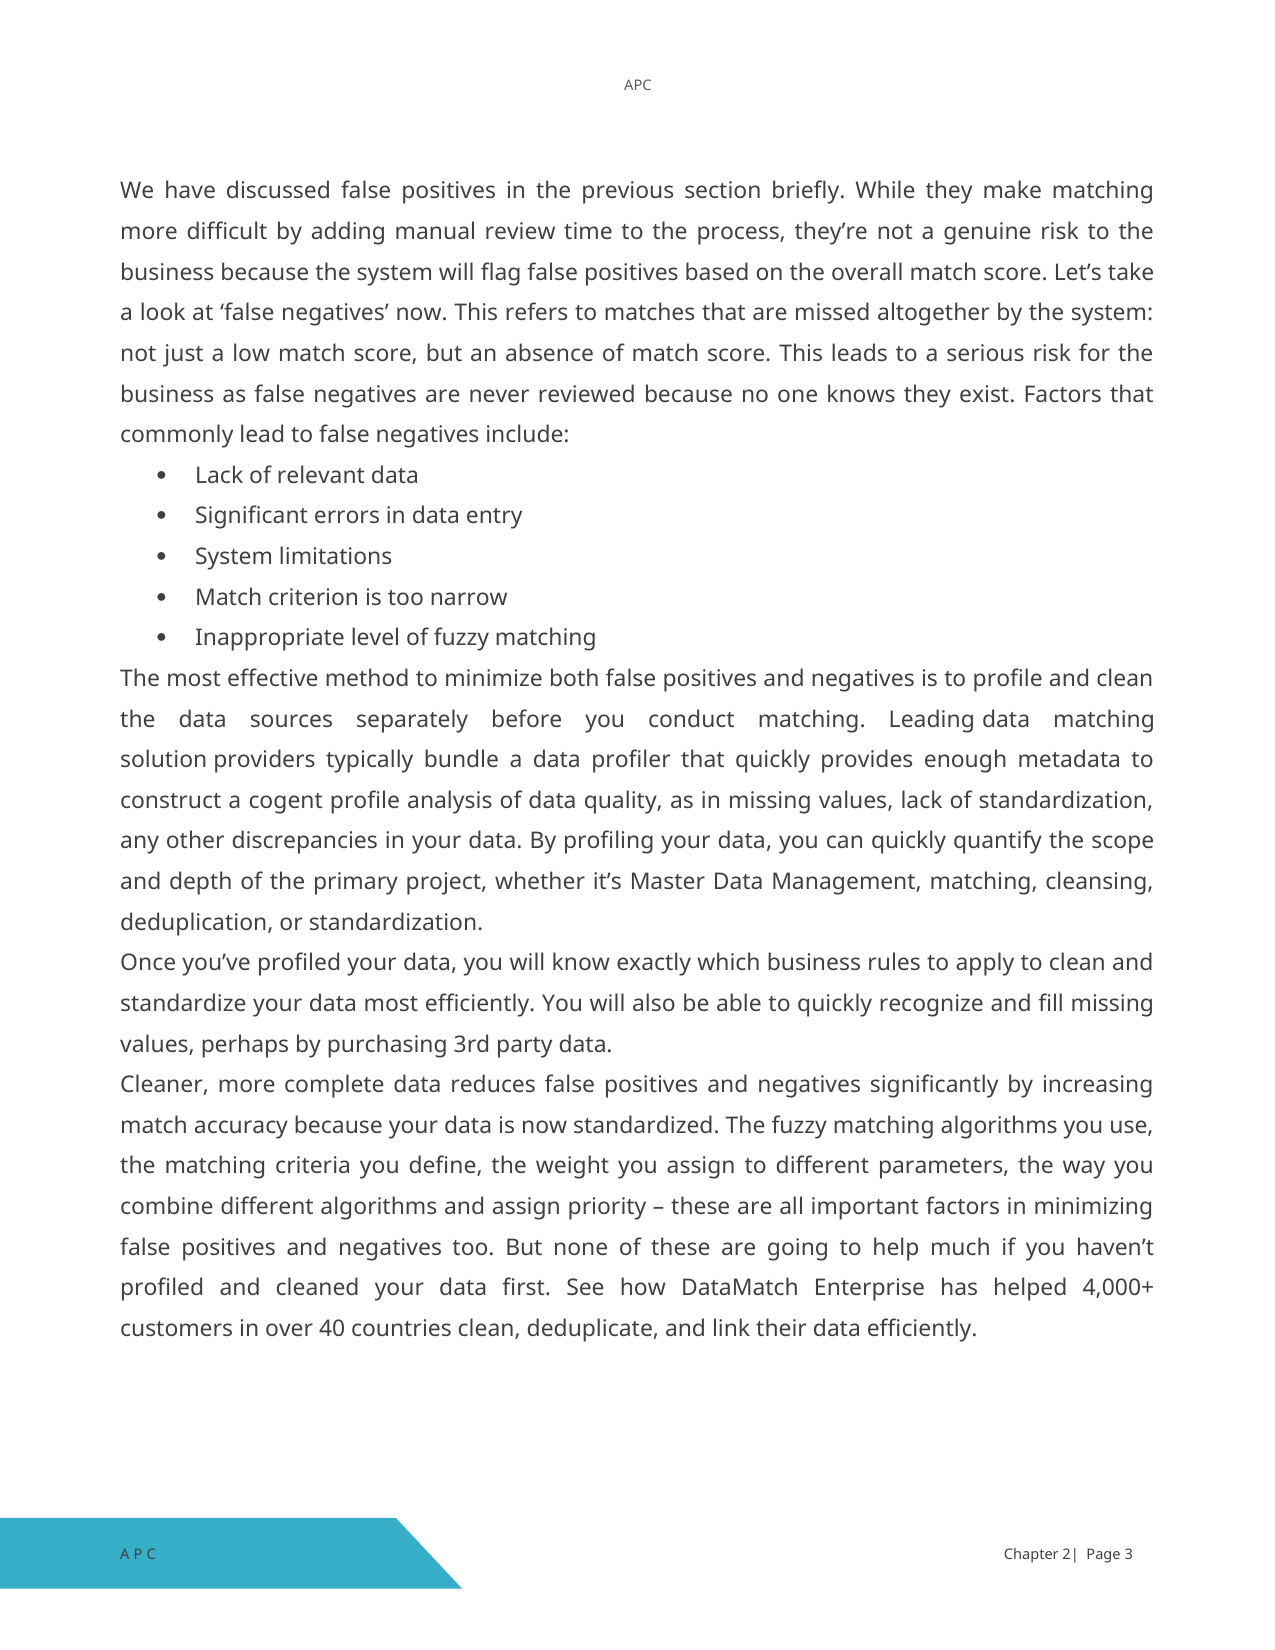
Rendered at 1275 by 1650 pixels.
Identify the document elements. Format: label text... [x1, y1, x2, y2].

list Significant errors in data entry [157, 499, 1155, 531]
list Inappropriate level of fuzzy matching [157, 621, 1155, 653]
list Match criterion is too narrow [157, 581, 1155, 612]
text Cleaner, more complete data reduces false positives and negatives significantly by increasing match accuracy because your data is now standardized. The fuzzy matching algorithms you use, the matching criteria you define, the weight you assign to different parameters, the way you combine different algorithms and assign priority – these are all important factors in minimizing false positives and negatives too. But none of these are going to help much if you haven’t profiled and cleaned your data first. See how DataMatch Enterprise has helped 4,000+ customers in over 40 countries clean, deduplicate, and link their data efficiently. [120, 1068, 1155, 1343]
list Lack of relevant data [157, 459, 1155, 490]
text Once you’ve profiled your data, you will know exactly which business rules to apply to clean and standardize your data most efficiently. You will also be able to quickly recognize and fill missing values, perhaps by purchasing 3rd party data. [120, 946, 1155, 1059]
text The most effective method to minimize both false positives and negatives is to profile and clean the data sources separately before you conduct matching. Leading data matching solution providers typically bundle a data profiler that quickly provides enough metadata to construct a cogent profile analysis of data quality, as in missing values, lack of standardization, any other discrepancies in your data. By profiling your data, you can quickly quantify the scope and depth of the primary project, whether it’s Master Data Management, matching, cleansing, deduplication, or standardization. [120, 662, 1155, 937]
list System limitations [157, 540, 1155, 571]
text We have discussed false positives in the previous section briefly. While they make matching more difficult by adding manual review time to the process, they’re not a genuine risk to the business because the system will flag false positives based on the overall match score. Let’s take a look at ‘false negatives’ now. This refers to matches that are missed altogether by the system: not just a low match score, but an absence of match score. This leads to a serious risk for the business as false negatives are never reviewed because no one knows they exist. Factors that commonly lead to false negatives include: [120, 174, 1155, 449]
